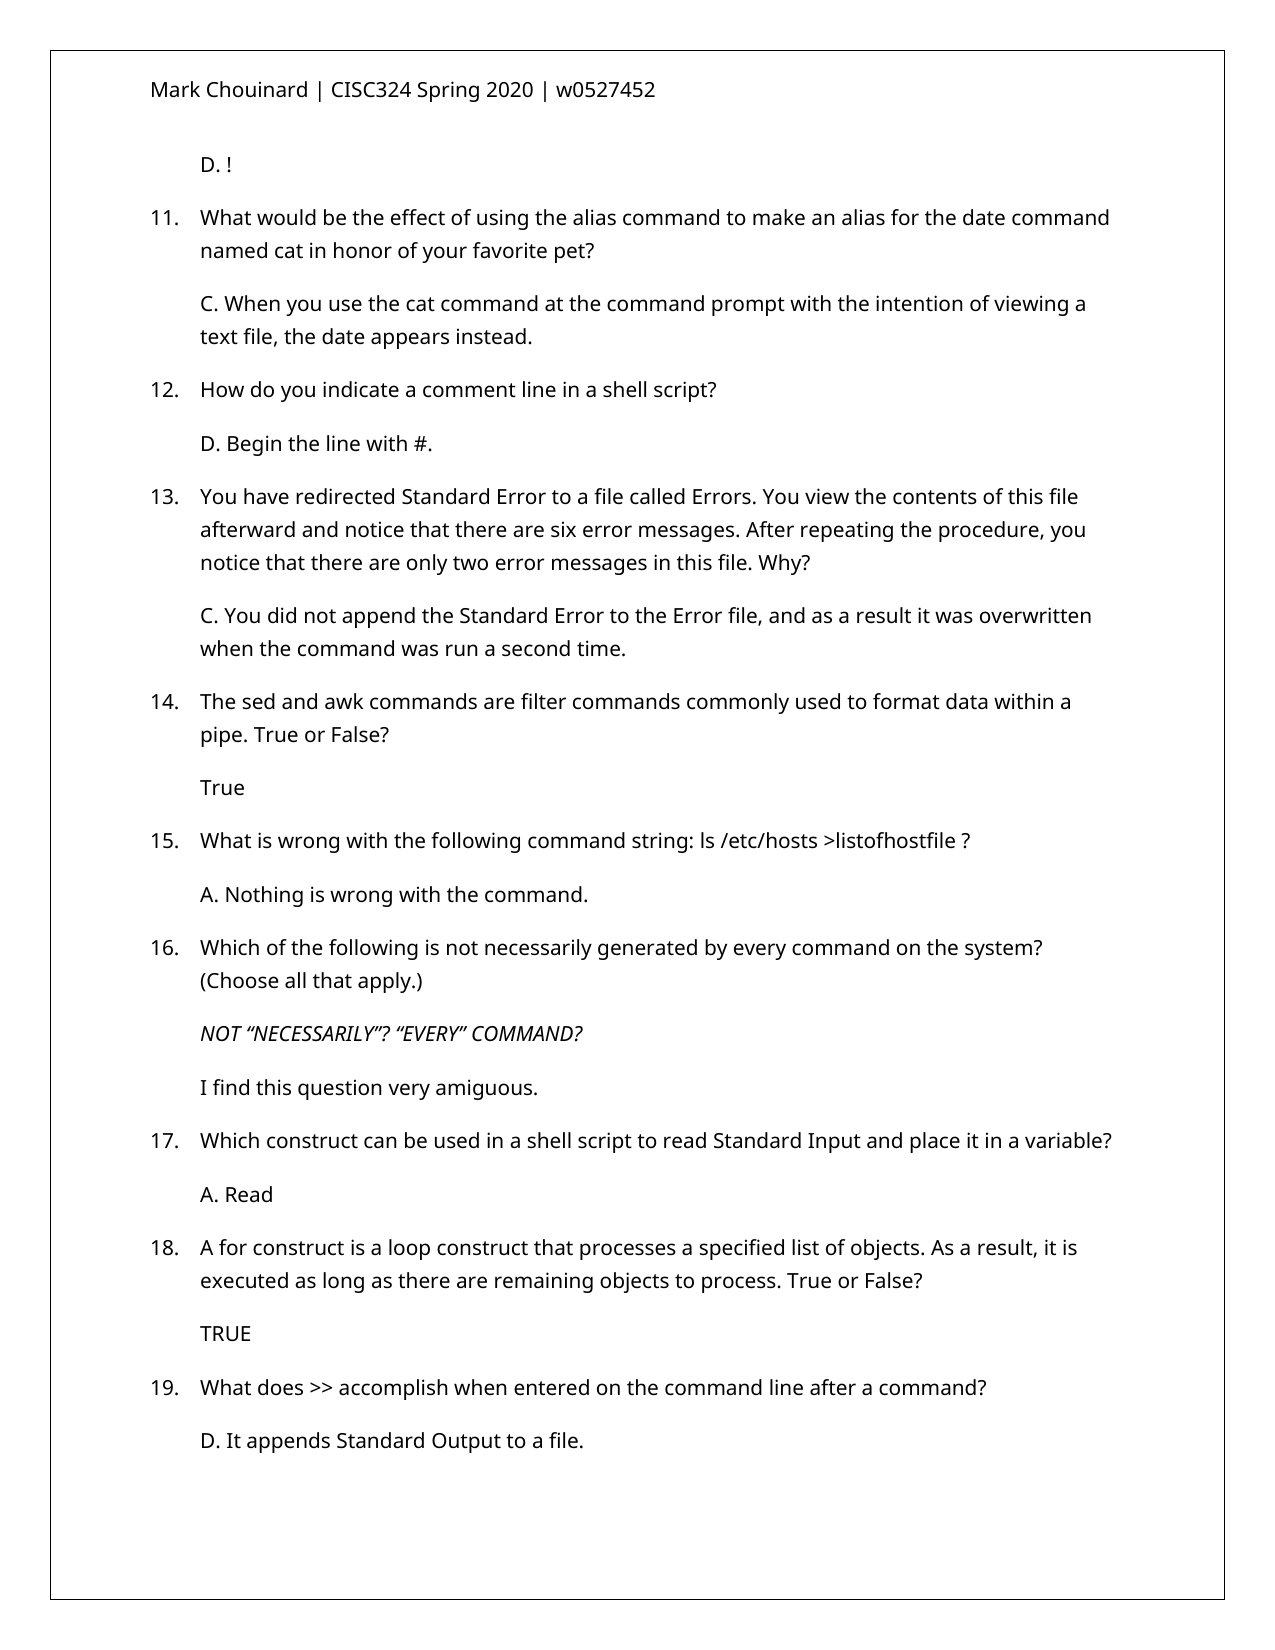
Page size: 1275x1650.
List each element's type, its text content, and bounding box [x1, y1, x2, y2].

list NOT “NECESSARILY”? “EVERY” COMMAND? [150, 1019, 1125, 1048]
list D. ! [150, 150, 1125, 178]
list How do you indicate a comment line in a shell script? [150, 376, 1125, 404]
list What does >> accomplish when entered on the command line after a command? [150, 1373, 1125, 1401]
list C. When you use the cat command at the command prompt with the intention of viewing a text file, the date appears instead. [150, 289, 1125, 351]
list A. Nothing is wrong with the command. [150, 880, 1125, 908]
list Which construct can be used in a shell script to read Standard Input and place it in a variable? [150, 1126, 1125, 1155]
list D. It appends Standard Output to a file. [150, 1426, 1125, 1454]
list What is wrong with the following command string: ls /etc/hosts >listofhostfile ? [150, 827, 1125, 855]
list You have redirected Standard Error to a file called Errors. You view the contents of this file afterward and notice that there are six error messages. After repeating the procedure, you notice that there are only two error messages in this file. Why? [150, 482, 1125, 576]
list Which of the following is not necessarily generated by every command on the system? (Choose all that apply.) [150, 933, 1125, 994]
list A for construct is a loop construct that processes a specified list of objects. As a result, it is executed as long as there are remaining objects to process. True or False? [150, 1233, 1125, 1294]
list True [150, 773, 1125, 802]
list I find this question very amiguous. [150, 1073, 1125, 1101]
list D. Begin the line with #. [150, 429, 1125, 457]
list TRUE [150, 1319, 1125, 1348]
list C. You did not append the Standard Error to the Error file, and as a result it was overwritten when the command was run a second time. [150, 601, 1125, 662]
list What would be the effect of using the alias command to make an alias for the date command named cat in honor of your favorite pet? [150, 203, 1125, 264]
list The sed and awk commands are filter commands commonly used to format data within a pipe. True or False? [150, 687, 1125, 748]
list A. Read [150, 1180, 1125, 1208]
